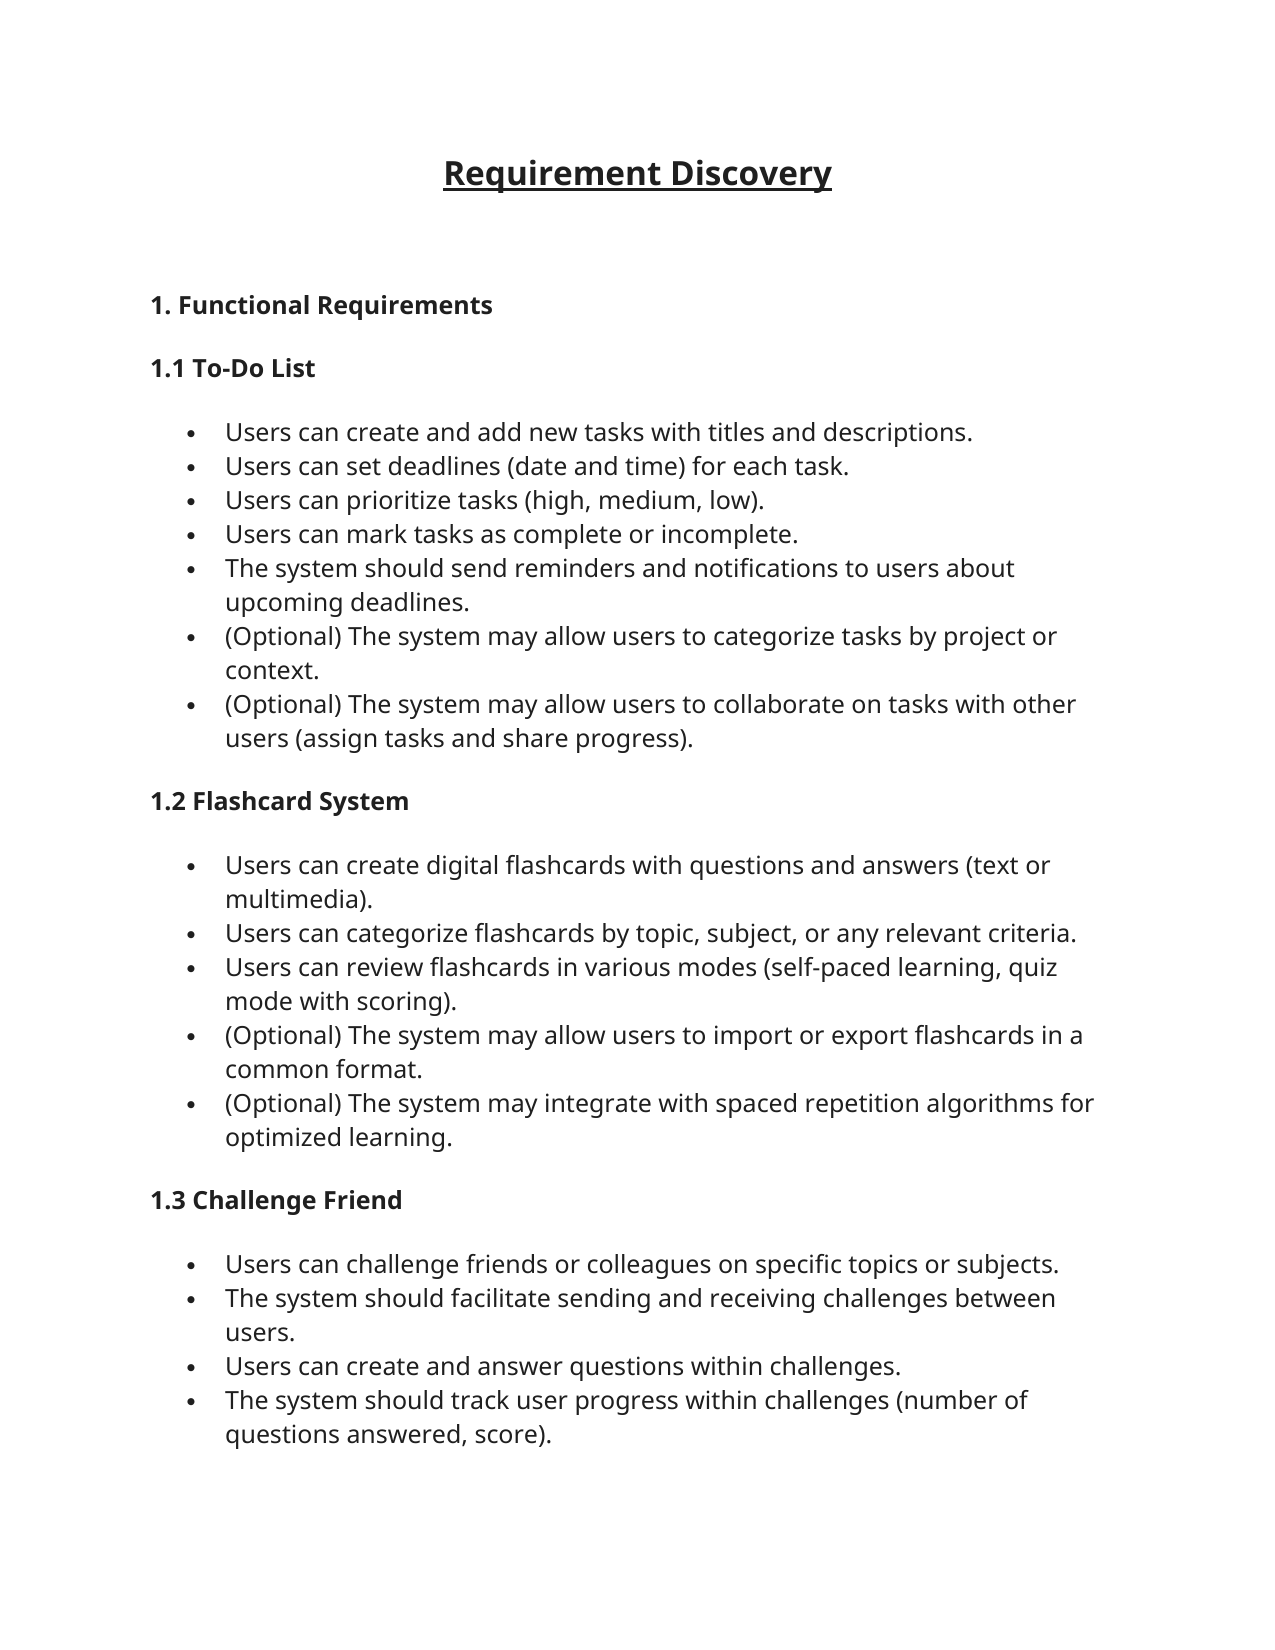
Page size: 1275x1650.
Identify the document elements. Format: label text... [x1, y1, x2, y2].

text 1. Functional Requirements [150, 288, 1125, 322]
text 1.1 To-Do List [150, 351, 1125, 385]
list Users can set deadlines (date and time) for each task. [187, 448, 1125, 482]
text Requirement Discovery [150, 150, 1125, 195]
list (Optional) The system may allow users to collaborate on tasks with other users (assign tasks and share progress). [187, 687, 1125, 755]
list (Optional) The system may integrate with spaced repetition algorithms for optimized learning. [187, 1086, 1125, 1154]
list (Optional) The system may allow users to import or export flashcards in a common format. [187, 1018, 1125, 1086]
list The system should send reminders and notifications to users about upcoming deadlines. [187, 551, 1125, 619]
list Users can challenge friends or colleagues on specific topics or subjects. [187, 1246, 1125, 1280]
list Users can review flashcards in various modes (self-paced learning, quiz mode with scoring). [187, 949, 1125, 1018]
text 1.2 Flashcard System [150, 784, 1125, 818]
list Users can create and answer questions within challenges. [187, 1348, 1125, 1382]
list Users can create digital flashcards with questions and answers (text or multimedia). [187, 847, 1125, 915]
list Users can prioritize tasks (high, medium, low). [187, 482, 1125, 516]
list Users can categorize flashcards by topic, subject, or any relevant criteria. [187, 915, 1125, 949]
list The system should facilitate sending and receiving challenges between users. [187, 1280, 1125, 1348]
text 1.3 Challenge Friend [150, 1183, 1125, 1217]
list The system should track user progress within challenges (number of questions answered, score). [187, 1382, 1125, 1451]
list Users can create and add new tasks with titles and descriptions. [187, 414, 1125, 448]
list Users can mark tasks as complete or incomplete. [187, 516, 1125, 551]
list (Optional) The system may allow users to categorize tasks by project or context. [187, 619, 1125, 687]
